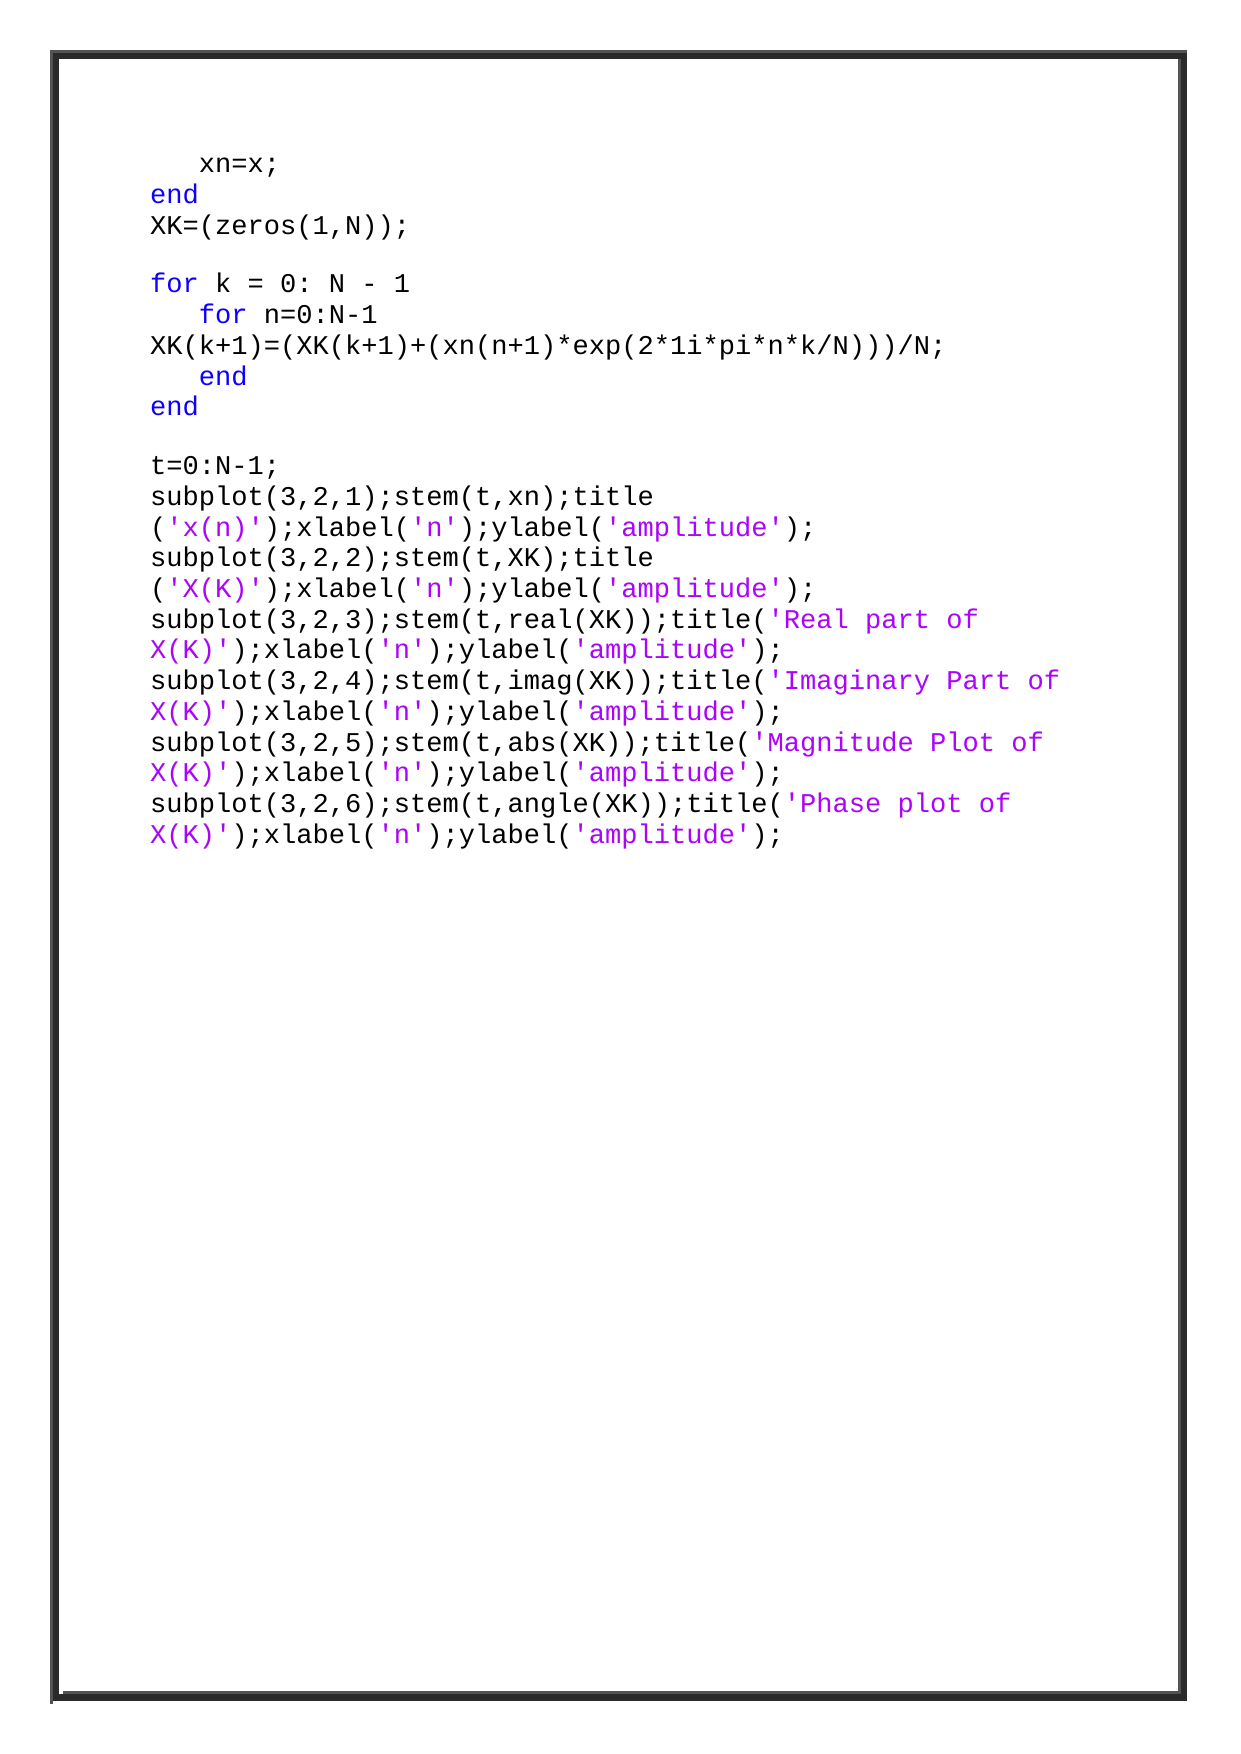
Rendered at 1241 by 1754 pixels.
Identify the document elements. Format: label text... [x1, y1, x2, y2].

text t=0:N-1; [150, 452, 1090, 483]
text end [150, 362, 1090, 393]
text subplot(3,2,2);stem(t,XK);title('X(K)');xlabel('n');ylabel('amplitude'); [150, 544, 1090, 606]
text end [150, 181, 1090, 211]
text subplot(3,2,1);stem(t,xn);title('x(n)');xlabel('n');ylabel('amplitude'); [150, 483, 1090, 544]
text XK(k+1)=(XK(k+1)+(xn(n+1)*exp(2*1i*pi*n*k/N)))/N; [150, 332, 1090, 362]
text for n=0:N-1 [150, 301, 1090, 332]
text subplot(3,2,4);stem(t,imag(XK));title('Imaginary Part of X(K)');xlabel('n');ylabel('amplitude'); [150, 667, 1090, 728]
text subplot(3,2,6);stem(t,angle(XK));title('Phase plot of X(K)');xlabel('n');ylabel('amplitude'); [150, 790, 1090, 851]
text subplot(3,2,3);stem(t,real(XK));title('Real part of X(K)');xlabel('n');ylabel('amplitude'); [150, 606, 1090, 667]
text subplot(3,2,5);stem(t,abs(XK));title('Magnitude Plot of X(K)');xlabel('n');ylabel('amplitude'); [150, 728, 1090, 790]
text end [150, 393, 1090, 424]
text for k = 0: N - 1 [150, 270, 1090, 301]
text XK=(zeros(1,N)); [150, 211, 1090, 242]
text xn=x; [150, 150, 1090, 181]
